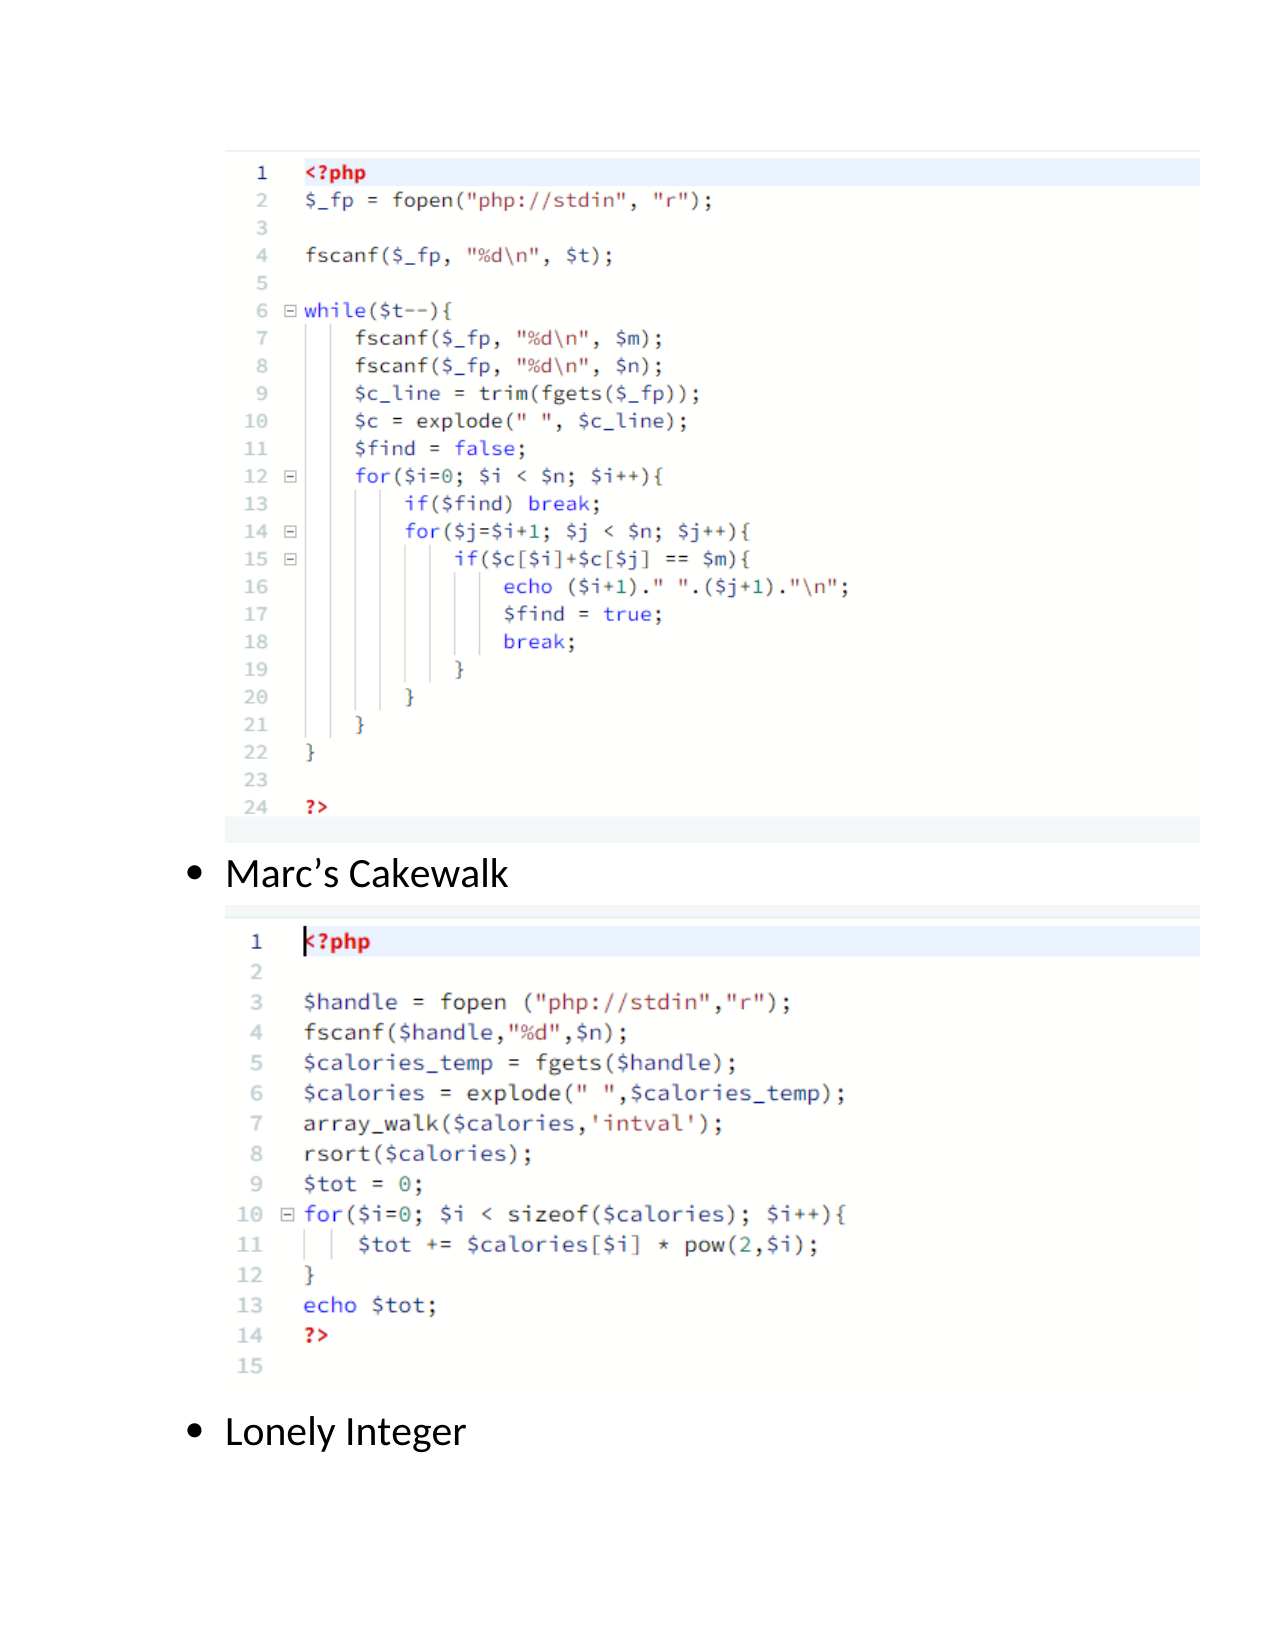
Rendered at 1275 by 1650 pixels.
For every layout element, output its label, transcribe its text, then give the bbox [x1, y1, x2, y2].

list Lonely Integer [187, 1405, 1125, 1456]
picture [225, 150, 1200, 843]
picture [225, 905, 1200, 1402]
list Marc’s Cakewalk [187, 847, 1125, 898]
